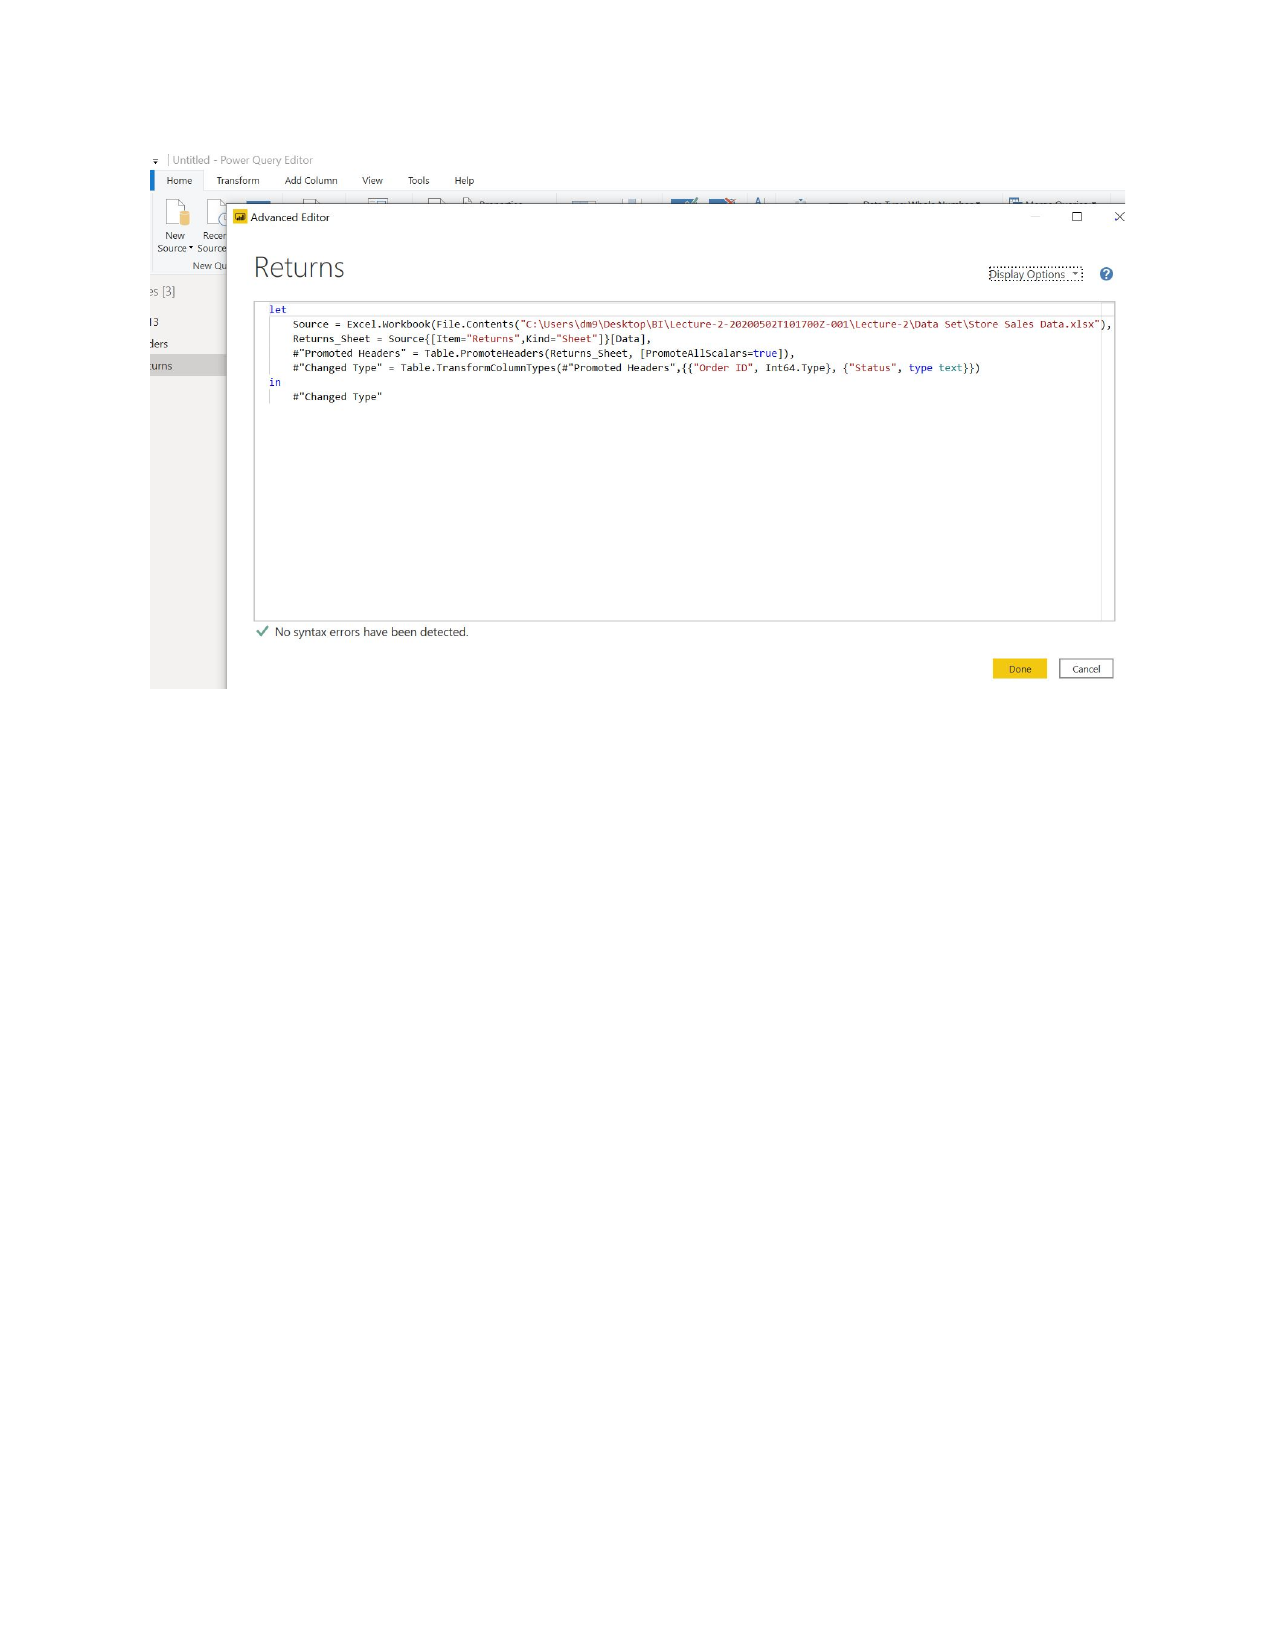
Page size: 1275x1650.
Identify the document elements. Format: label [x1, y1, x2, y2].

picture [150, 150, 1125, 689]
